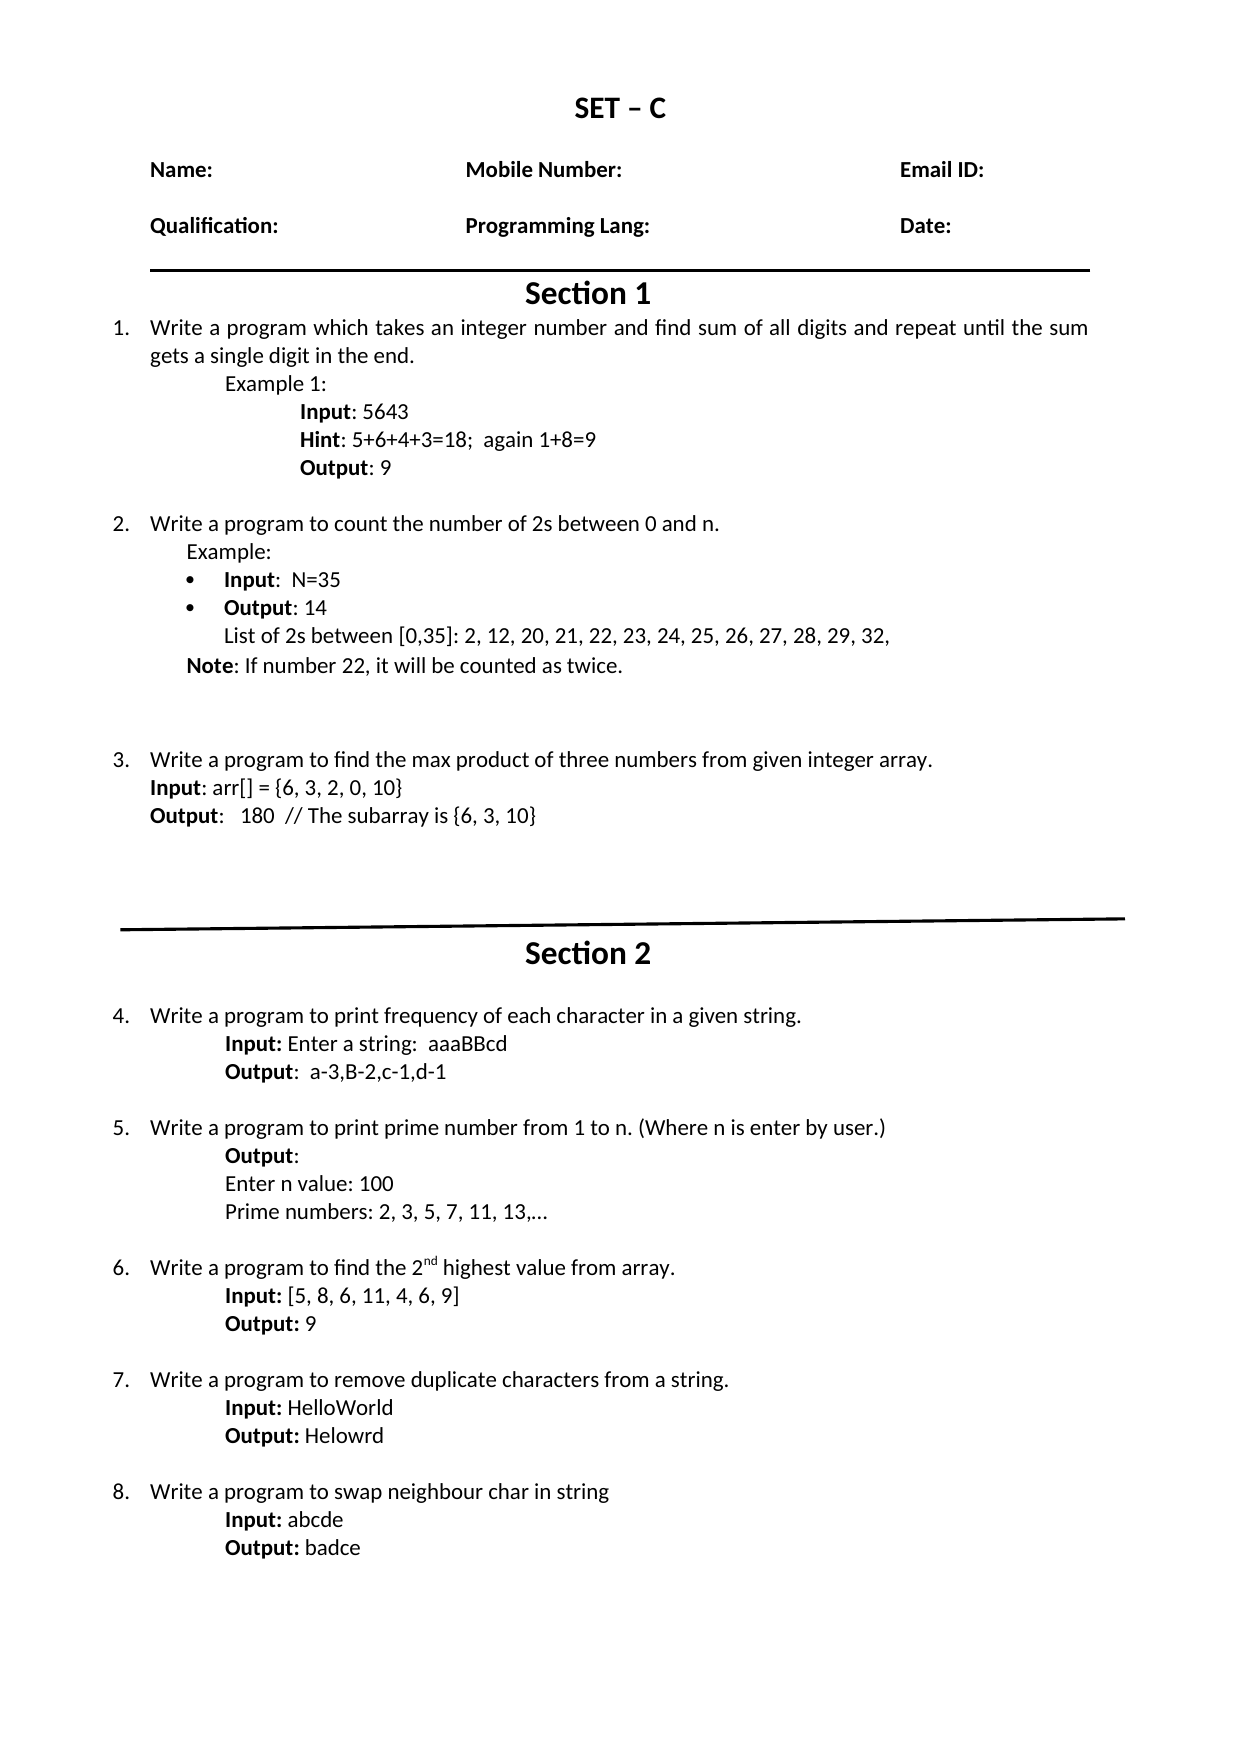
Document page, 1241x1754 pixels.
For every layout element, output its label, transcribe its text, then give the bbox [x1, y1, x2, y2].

text SET – C [150, 89, 1090, 127]
text Output: [225, 1141, 1090, 1169]
text Input: abcde [225, 1505, 1090, 1533]
list Write a program to find the max product of three numbers from given integer array. [112, 745, 1090, 773]
list Output: 14 [186, 593, 1090, 621]
text Input: 5643 [225, 397, 1090, 425]
text Example: [150, 537, 1090, 565]
list Write a program which takes an integer number and find sum of all digits and repeat until the sum gets a single digit in the end. [112, 313, 1090, 369]
text Output: badce [225, 1533, 1090, 1561]
text Section 1 [450, 272, 1090, 313]
list Write a program to print prime number from 1 to n. (Where n is enter by user.) [112, 1113, 1090, 1141]
list Input: HelloWorld [225, 1393, 1090, 1421]
text Qualification: Programming Lang: Date: [150, 211, 1090, 239]
list Input: N=35 [186, 565, 1090, 593]
text Input: Enter a string: aaaBBcd [225, 1029, 1090, 1057]
list Section 2 [150, 932, 1090, 973]
text Input: [5, 8, 6, 11, 4, 6, 9] [225, 1281, 1090, 1309]
text List of 2s between [0,35]: 2, 12, 20, 21, 22, 23, 24, 25, 26, 27, 28, 29, 32, Note: If number 22, it will be counted as twice. [186, 621, 1090, 679]
list Output: Helowrd [225, 1421, 1090, 1449]
list Input: arr[] = {6, 3, 2, 0, 10} [150, 773, 1090, 801]
text Prime numbers: 2, 3, 5, 7, 11, 13,… [225, 1197, 1090, 1225]
list Write a program to count the number of 2s between 0 and n. [112, 509, 1090, 537]
text Output: 9 [225, 1309, 1090, 1337]
list Write a program to find the 2nd highest value from array. [112, 1253, 1090, 1281]
text Hint: 5+6+4+3=18; again 1+8=9 [225, 425, 1090, 453]
text Output: a-3,B-2,c-1,d-1 [225, 1057, 1090, 1085]
text Enter n value: 100 [225, 1169, 1090, 1197]
list Output: 180 // The subarray is {6, 3, 10} [150, 801, 1090, 829]
list Write a program to print frequency of each character in a given string. [112, 1001, 1090, 1029]
list Write a program to swap neighbour char in string [112, 1477, 1090, 1505]
text Name: Mobile Number: Email ID: [150, 155, 1090, 183]
text Output: 9 [225, 453, 1090, 481]
text Example 1: [225, 369, 1090, 397]
list Write a program to remove duplicate characters from a string. [112, 1365, 1090, 1393]
